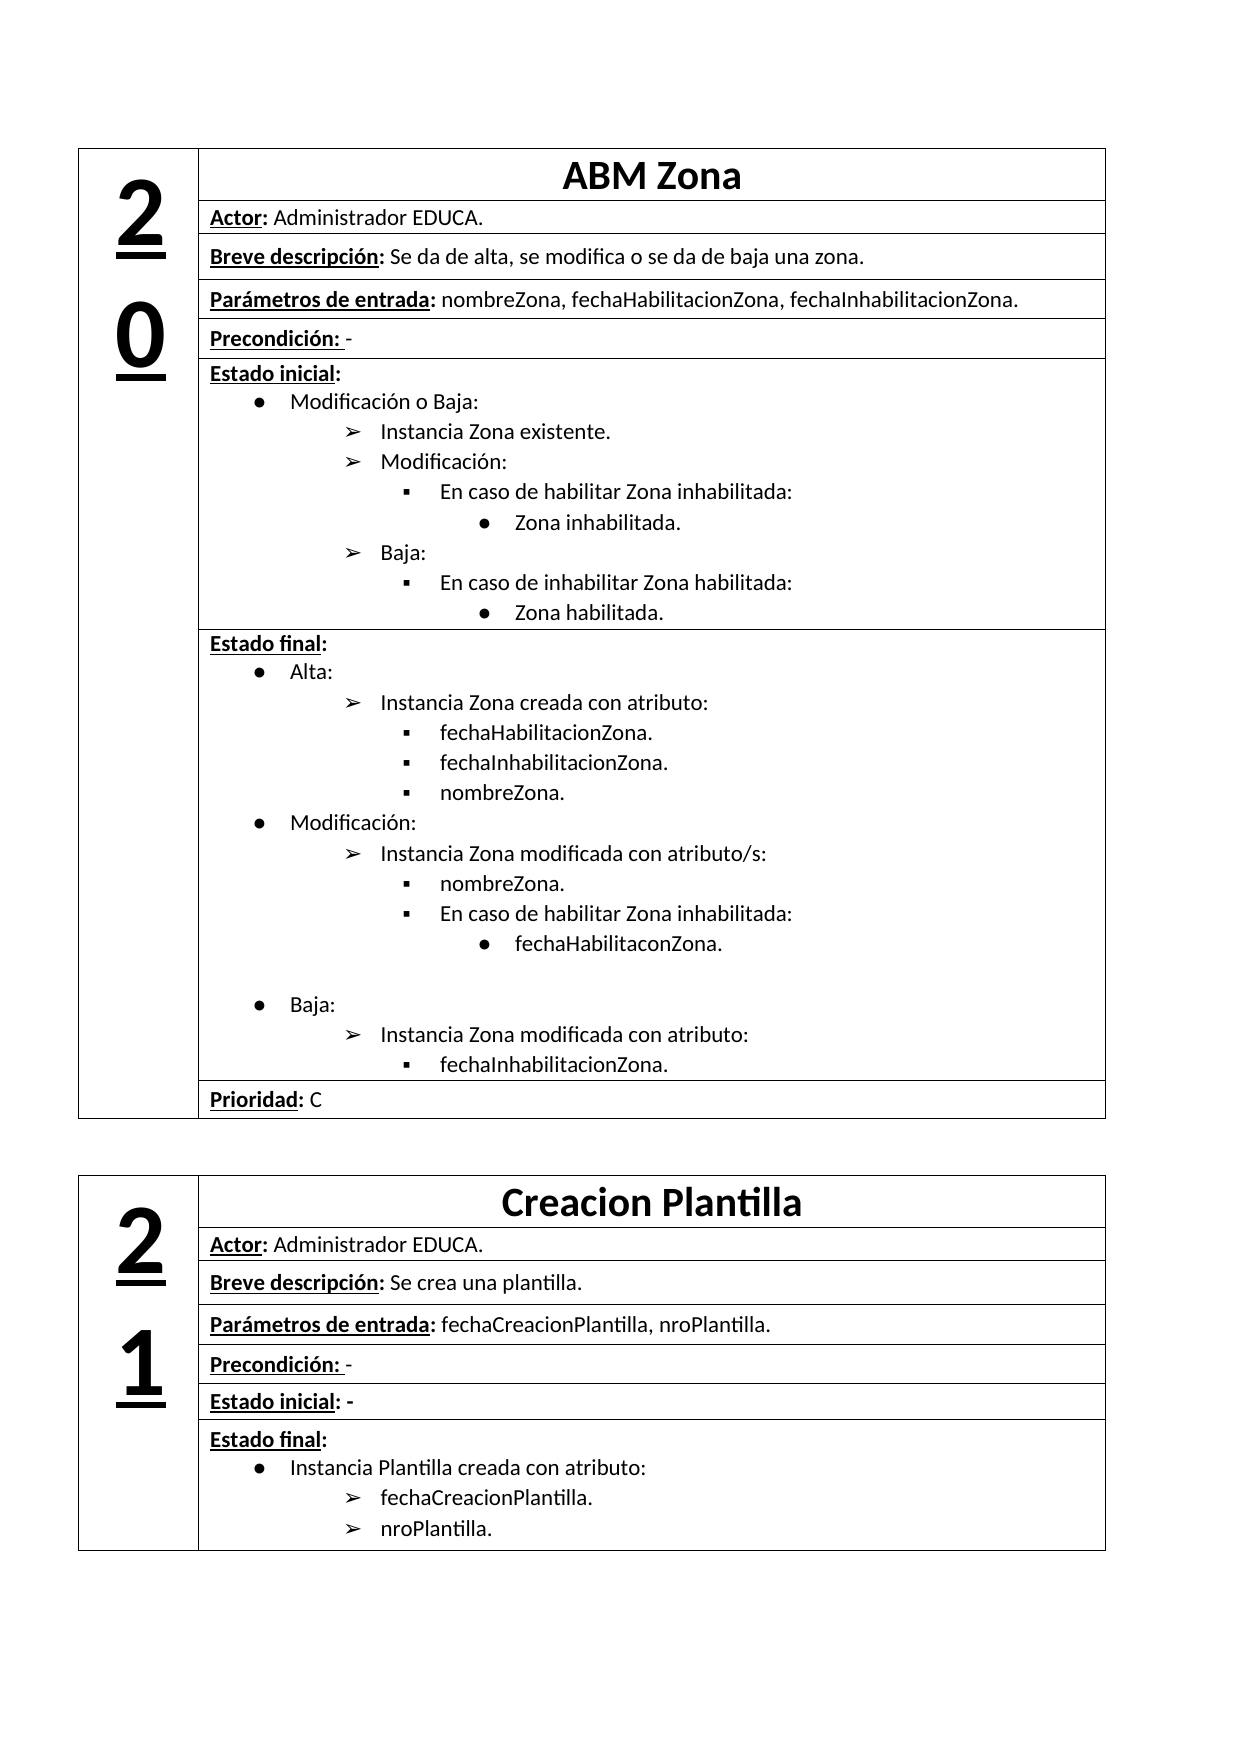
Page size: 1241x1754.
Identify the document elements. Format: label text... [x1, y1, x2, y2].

table_header 20 [79, 149, 198, 1118]
table_cell Actor: Administrador EDUCA. [199, 1228, 1105, 1260]
table_cell Actor: Administrador EDUCA. [199, 201, 1105, 233]
table_cell Estado final: Alta: Instancia Zona creada con atributo: fechaHabilitacionZona. fechaInhabilitacionZona. nombreZona. Modificación: Instancia Zona modificada con atributo/s: nombreZona. En caso de habilitar Zona inhabilitada: fechaHabilitaconZona. Baja: Instancia Zona modificada con atributo: fechaInhabilitacionZona. [199, 630, 1105, 1080]
table_cell Parámetros de entrada: fechaCreacionPlantilla, nroPlantilla. [199, 1305, 1105, 1343]
table_header Creacion Plantilla [199, 1176, 1105, 1227]
table_cell Estado inicial: - [199, 1384, 1105, 1418]
table_cell Breve descripción: Se crea una plantilla. [199, 1261, 1105, 1304]
table_header 21 [79, 1176, 198, 1550]
table_cell Estado inicial: Modificación o Baja: Instancia Zona existente. Modificación: En caso de habilitar Zona inhabilitada: Zona inhabilitada. Baja: En caso de inhabilitar Zona habilitada: Zona habilitada. [199, 359, 1105, 628]
table_cell Prioridad: C [199, 1081, 1105, 1118]
table_cell Estado final: Instancia Plantilla creada con atributo: fechaCreacionPlantilla. nroPlantilla. [199, 1420, 1105, 1550]
table_header ABM Zona [199, 149, 1105, 199]
table_cell Parámetros de entrada: nombreZona, fechaHabilitacionZona, fechaInhabilitacionZona. [199, 280, 1105, 318]
table_cell Breve descripción: Se da de alta, se modifica o se da de baja una zona. [199, 234, 1105, 279]
table_cell Precondición: - [199, 319, 1105, 358]
table_cell Precondición: - [199, 1345, 1105, 1383]
